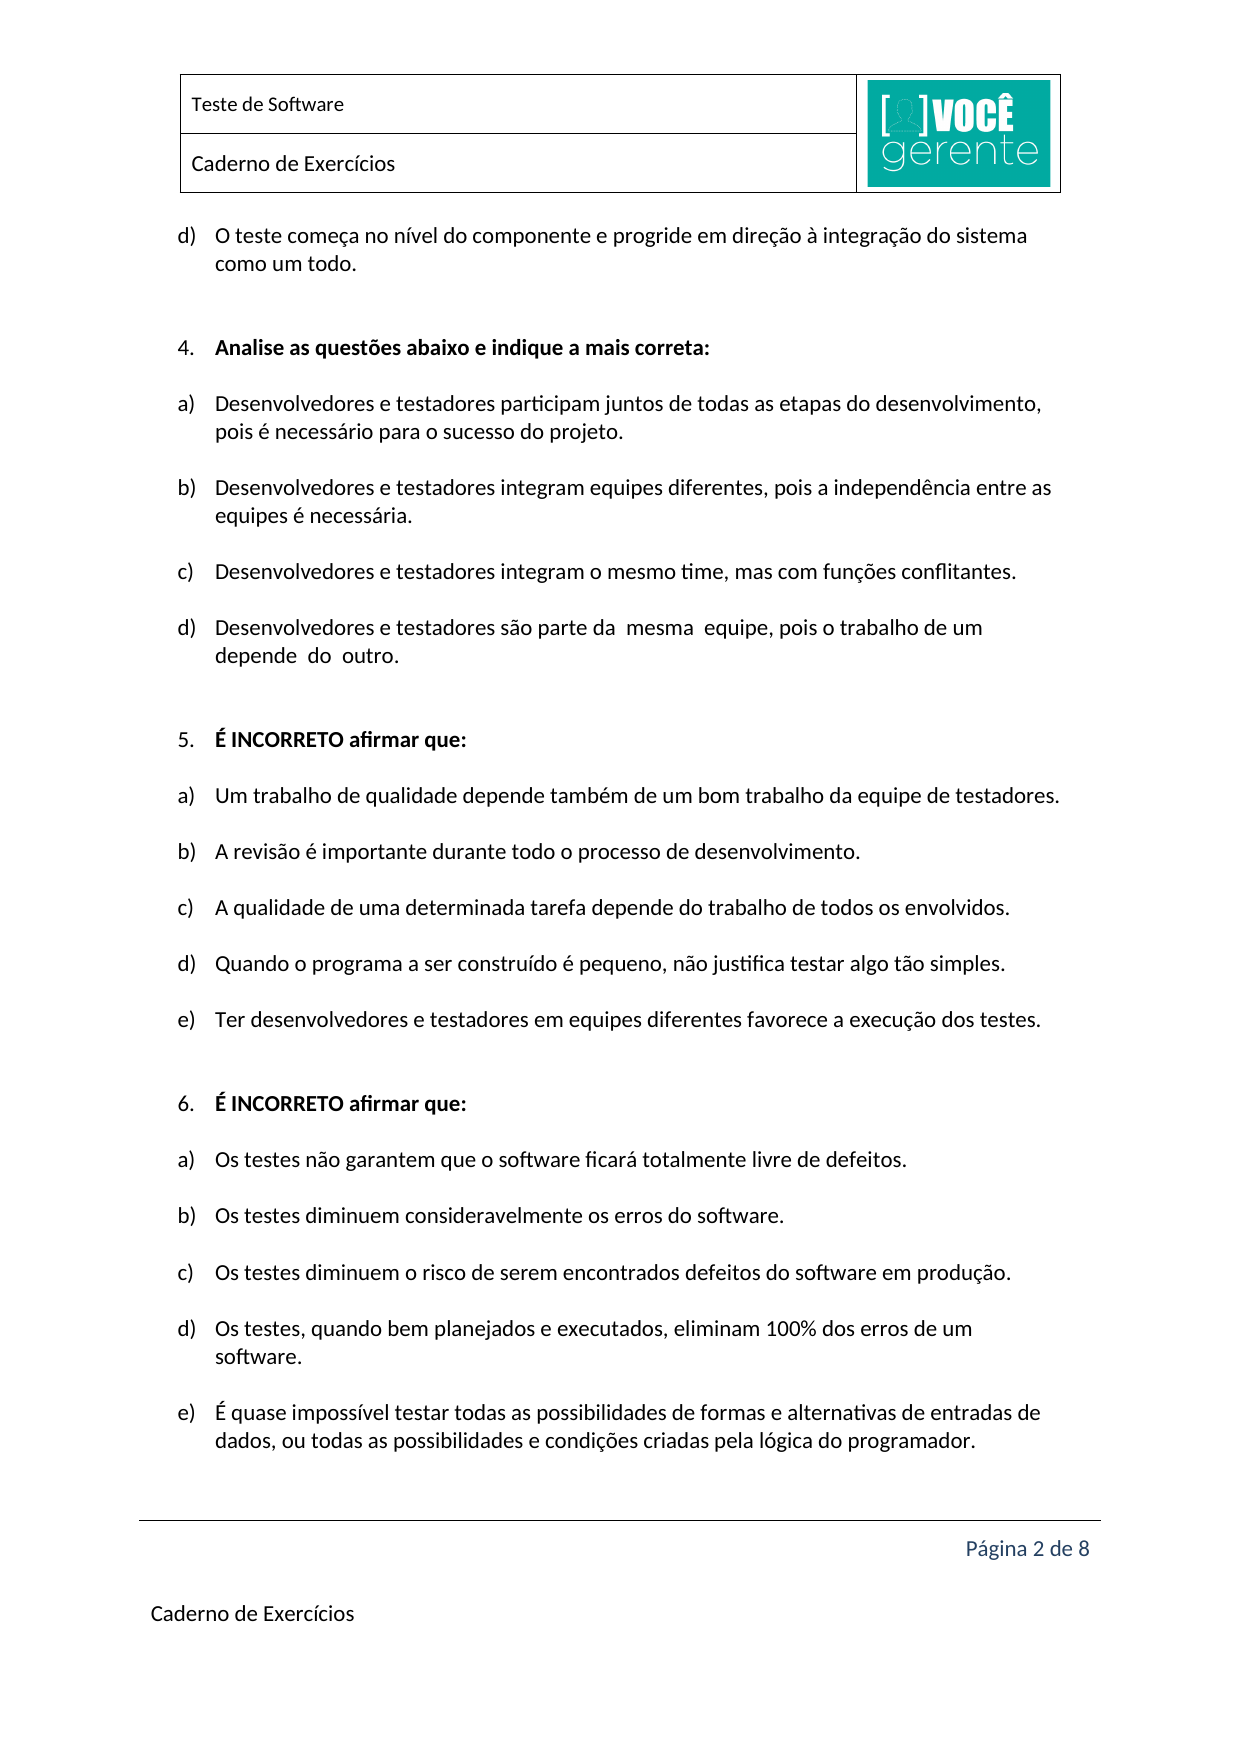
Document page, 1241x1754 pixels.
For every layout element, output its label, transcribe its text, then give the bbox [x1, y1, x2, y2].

list A revisão é importante durante todo o processo de desenvolvimento. [177, 837, 1063, 865]
list Os testes diminuem o risco de serem encontrados defeitos do software em produção. [177, 1258, 1063, 1286]
list Quando o programa a ser construído é pequeno, não justifica testar algo tão simples. [177, 949, 1063, 977]
list Os testes não garantem que o software ficará totalmente livre de defeitos. [177, 1146, 1063, 1174]
list Desenvolvedores e testadores são parte da mesma equipe, pois o trabalho de um depende do outro. [177, 613, 1063, 669]
list Ter desenvolvedores e testadores em equipes diferentes favorece a execução dos testes. [177, 1006, 1063, 1033]
list Analise as questões abaixo e indique a mais correta: [177, 333, 1063, 361]
list Os testes diminuem consideravelmente os erros do software. [177, 1202, 1063, 1230]
list Desenvolvedores e testadores integram equipes diferentes, pois a independência entre as equipes é necessária. [177, 473, 1063, 529]
list A qualidade de uma determinada tarefa depende do trabalho de todos os envolvidos. [177, 893, 1063, 921]
picture [867, 80, 1051, 187]
list Desenvolvedores e testadores participam juntos de todas as etapas do desenvolvimento, pois é necessário para o sucesso do projeto. [177, 389, 1063, 445]
list O teste começa no nível do componente e progride em direção à integração do sistema como um todo. [177, 221, 1063, 277]
list É INCORRETO afirmar que: [177, 1089, 1063, 1118]
list É INCORRETO afirmar que: [177, 725, 1063, 753]
list Desenvolvedores e testadores integram o mesmo time, mas com funções conflitantes. [177, 557, 1063, 585]
list Os testes, quando bem planejados e executados, eliminam 100% dos erros de um software. [177, 1314, 1063, 1370]
list Um trabalho de qualidade depende também de um bom trabalho da equipe de testadores. [177, 781, 1063, 809]
list É quase impossível testar todas as possibilidades de formas e alternativas de entradas de dados, ou todas as possibilidades e condições criadas pela lógica do programador. [177, 1398, 1063, 1454]
